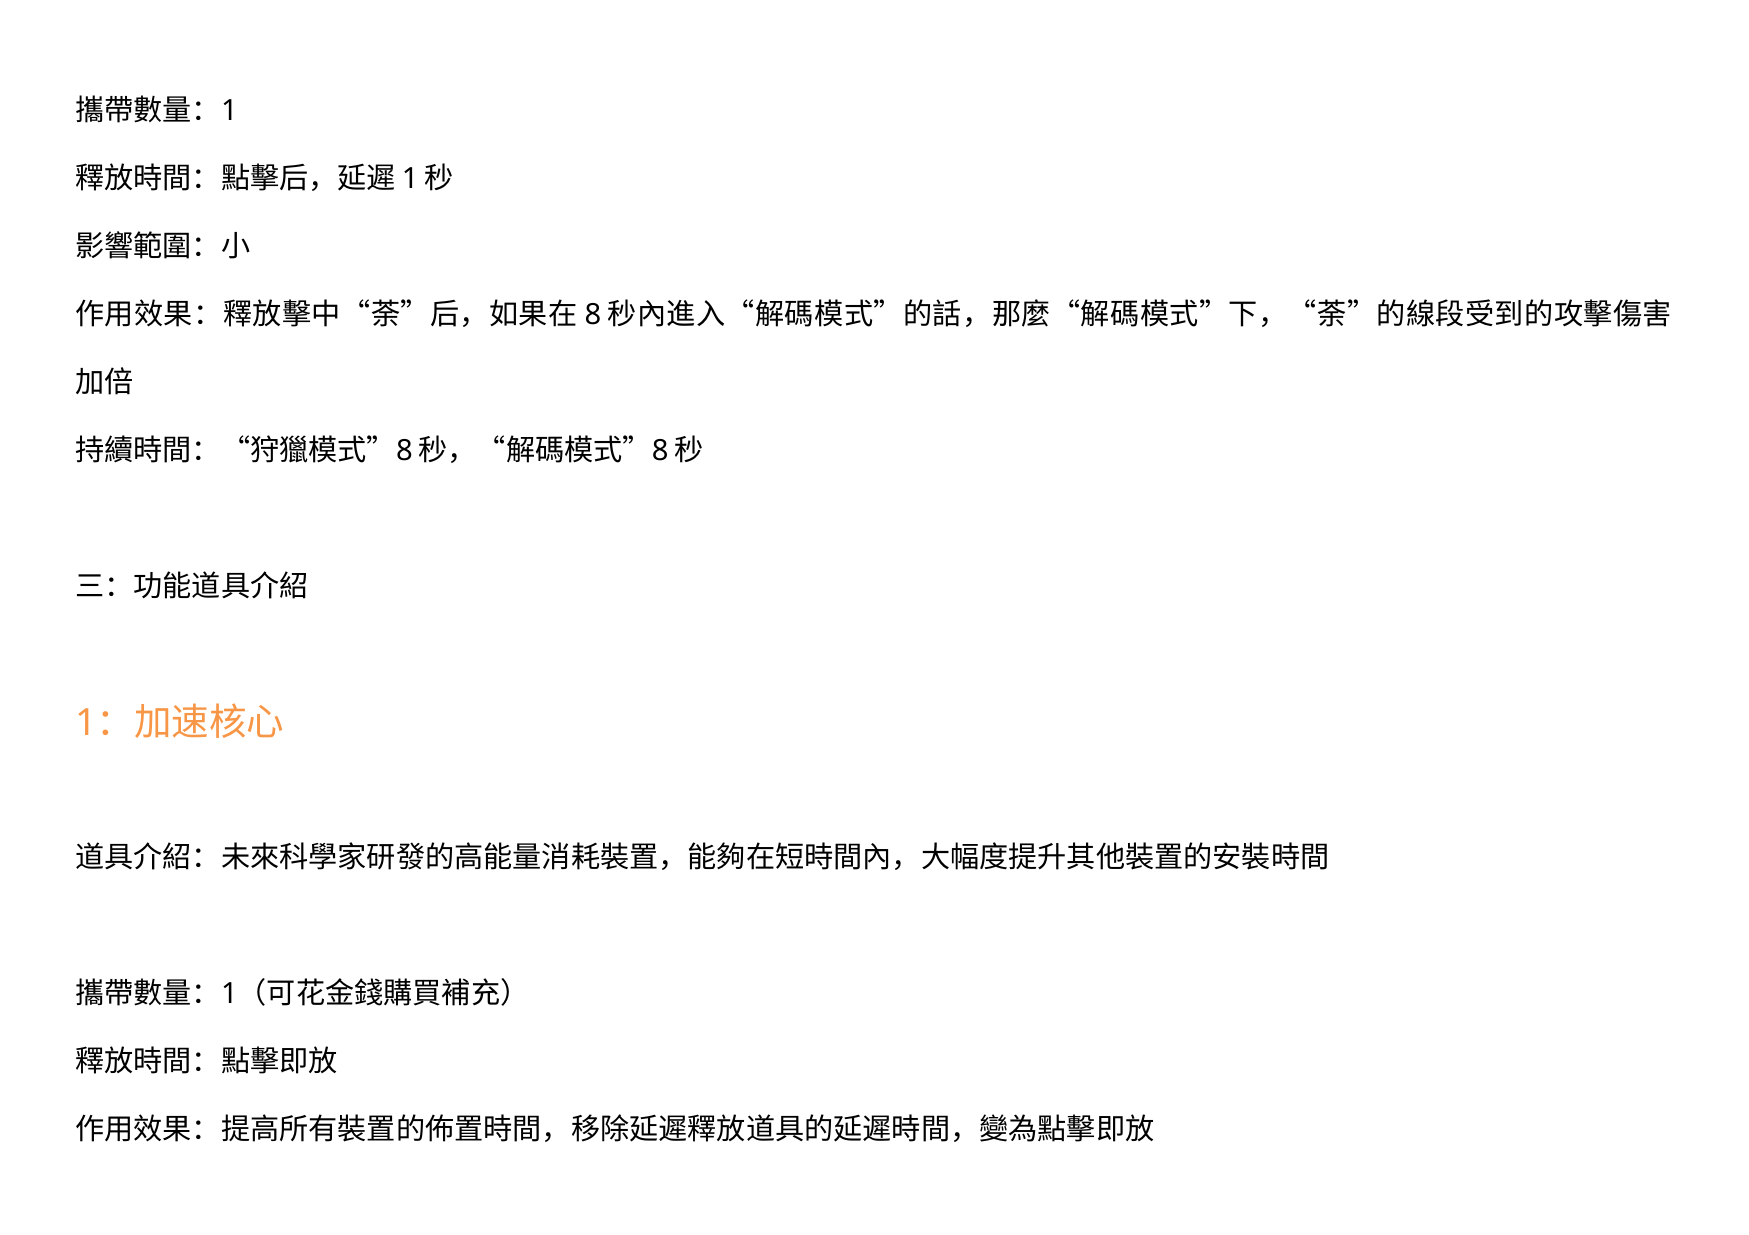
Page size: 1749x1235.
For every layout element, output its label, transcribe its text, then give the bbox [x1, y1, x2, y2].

text 影響範圍：小 [75, 210, 1673, 278]
text 釋放時間：點擊即放 [75, 1025, 1673, 1093]
text 攜帶數量：1（可花金錢購買補充） [75, 957, 1673, 1025]
text 作用效果：釋放擊中“荼”后，如果在8秒內進入“解碼模式”的話，那麼“解碼模式”下，“荼”的線段受到的攻擊傷害加倍 [75, 278, 1673, 413]
text 持續時間：“狩獵模式”8秒，“解碼模式”8秒 [75, 413, 1673, 481]
text 作用效果：提高所有裝置的佈置時間，移除延遲釋放道具的延遲時間，變為點擊即放 [75, 1093, 1673, 1161]
text 道具介紹：未來科學家研發的高能量消耗裝置，能夠在短時間內，大幅度提升其他裝置的安裝時間 [75, 821, 1673, 889]
text 三：功能道具介紹 [75, 549, 1673, 617]
text 攜帶數量：1 [75, 74, 1673, 142]
text 1：加速核心 [75, 685, 1673, 753]
text 釋放時間：點擊后，延遲1秒 [75, 142, 1673, 210]
